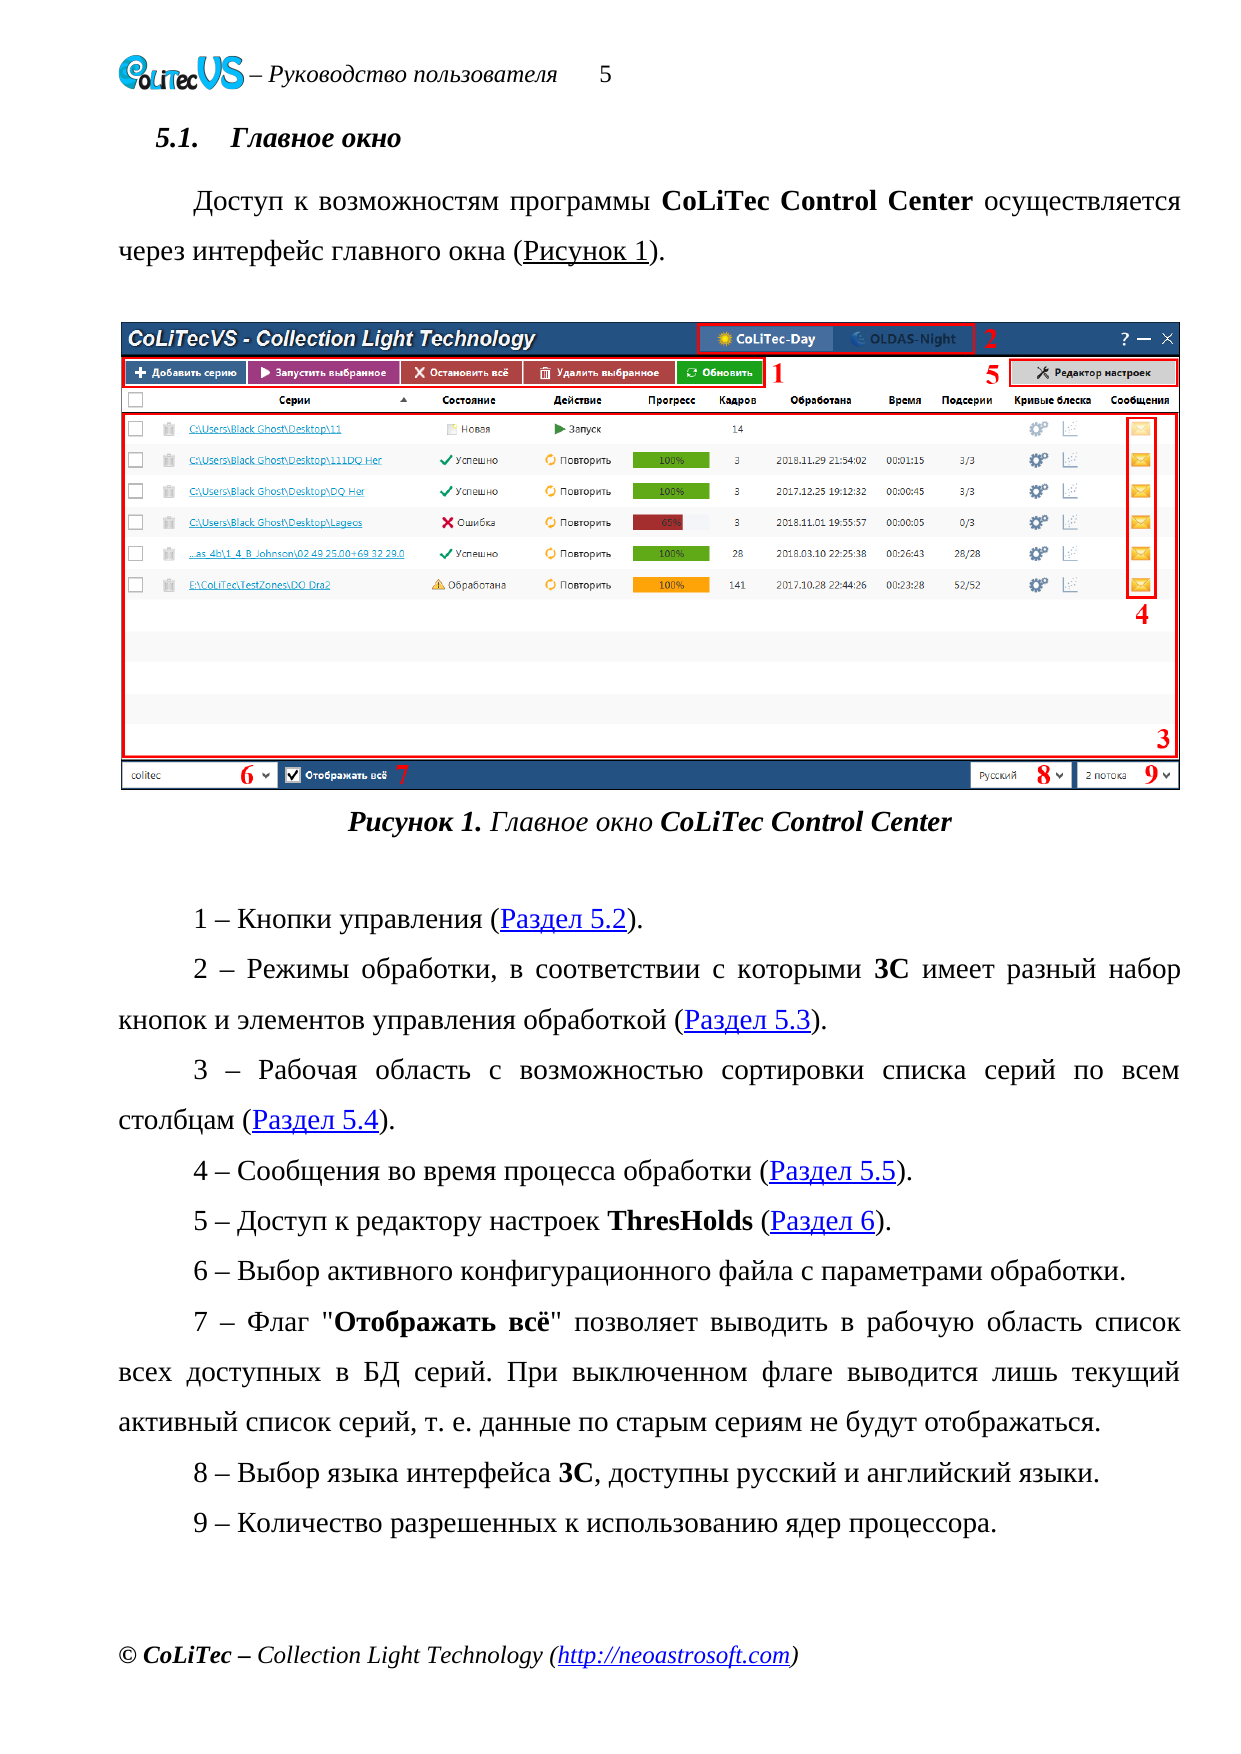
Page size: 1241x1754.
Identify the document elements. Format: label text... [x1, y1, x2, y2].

text 3 – Рабочая область с возможностью сортировки списка серий по всем столбцам (Раздел 5.4). [118, 1052, 1181, 1136]
text 2 – Режимы обработки, в соответствии с которыми 3С имеет разный набор кнопок и элементов управления обработкой (Раздел 5.3). [118, 952, 1181, 1035]
picture [118, 319, 1182, 791]
text 6 – Выбор активного конфигурационного файла с параметрами обработки. [118, 1253, 1181, 1287]
text 1 – Кнопки управления (Раздел 5.2). [118, 901, 1181, 935]
text 4 – Сообщения во время процесса обработки (Раздел 5.5). [118, 1153, 1181, 1186]
subtitle Главное окно [155, 120, 1181, 153]
text Рисунок 1. Главное окно CoLiTec Control Center [148, 804, 1152, 838]
text 7 – Флаг "Отображать всё" позволяет выводить в рабочую область список всех доступных в БД серий. При выключенном флаге выводится лишь текущий активный список серий, т. е. данные по старым сериям не будут отображаться. [118, 1304, 1181, 1438]
text 8 – Выбор языка интерфейса 3С, доступны русский и английский языки. [118, 1455, 1181, 1488]
picture [117, 54, 249, 91]
text 9 – Количество разрешенных к использованию ядер процессора. [118, 1505, 1181, 1538]
text 5 – Доступ к редактору настроек ThresHolds (Раздел 6). [118, 1203, 1181, 1237]
